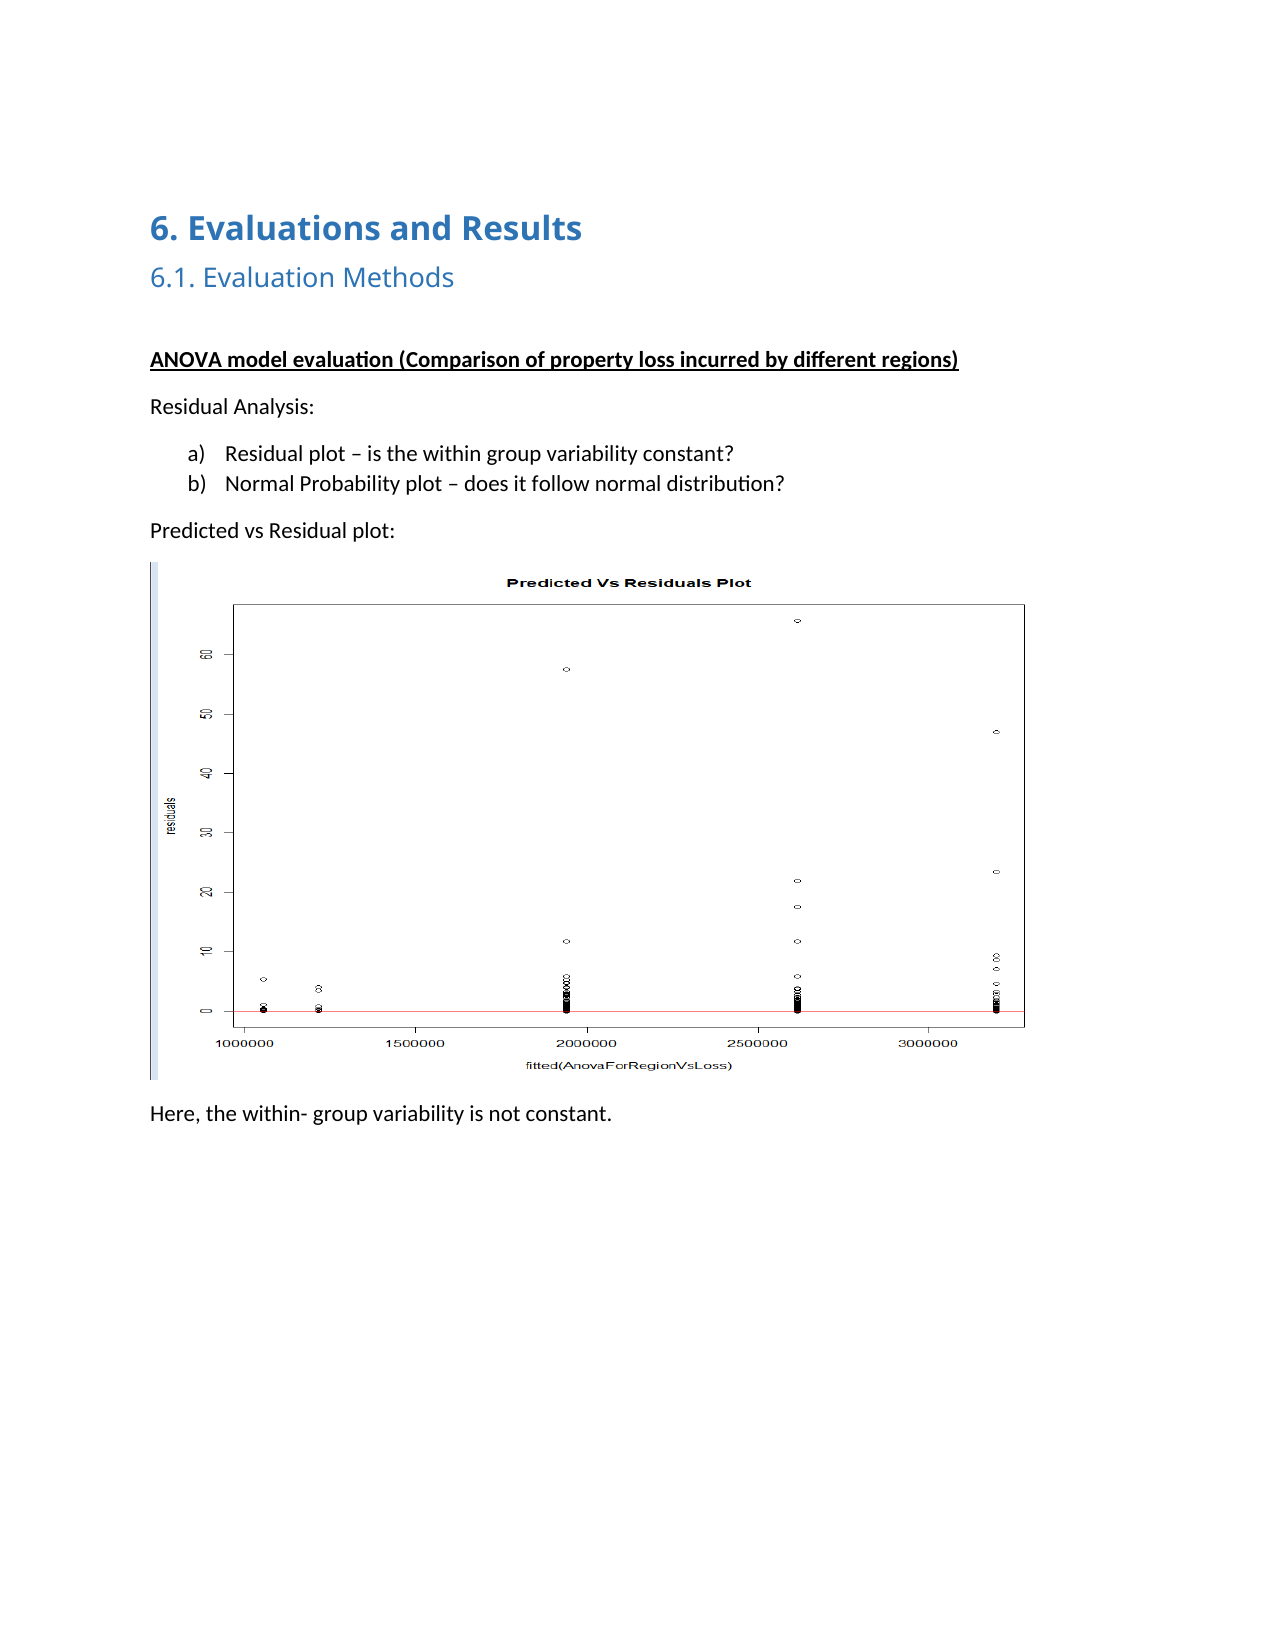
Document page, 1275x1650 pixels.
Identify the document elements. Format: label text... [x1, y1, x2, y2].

subtitle 6. Evaluations and Results [150, 205, 1125, 251]
text ANOVA model evaluation (Comparison of property loss incurred by different regions) [150, 345, 1125, 373]
text Predicted vs Residual plot: [150, 516, 1125, 544]
list Normal Probability plot – does it follow normal distribution? [187, 469, 1125, 497]
text Here, the within- group variability is not constant. [150, 1099, 1125, 1127]
list Residual plot – is the within group variability constant? [187, 439, 1125, 467]
picture [150, 562, 1047, 1080]
subtitle 6.1. Evaluation Methods [150, 258, 1125, 295]
text Residual Analysis: [150, 392, 1125, 420]
